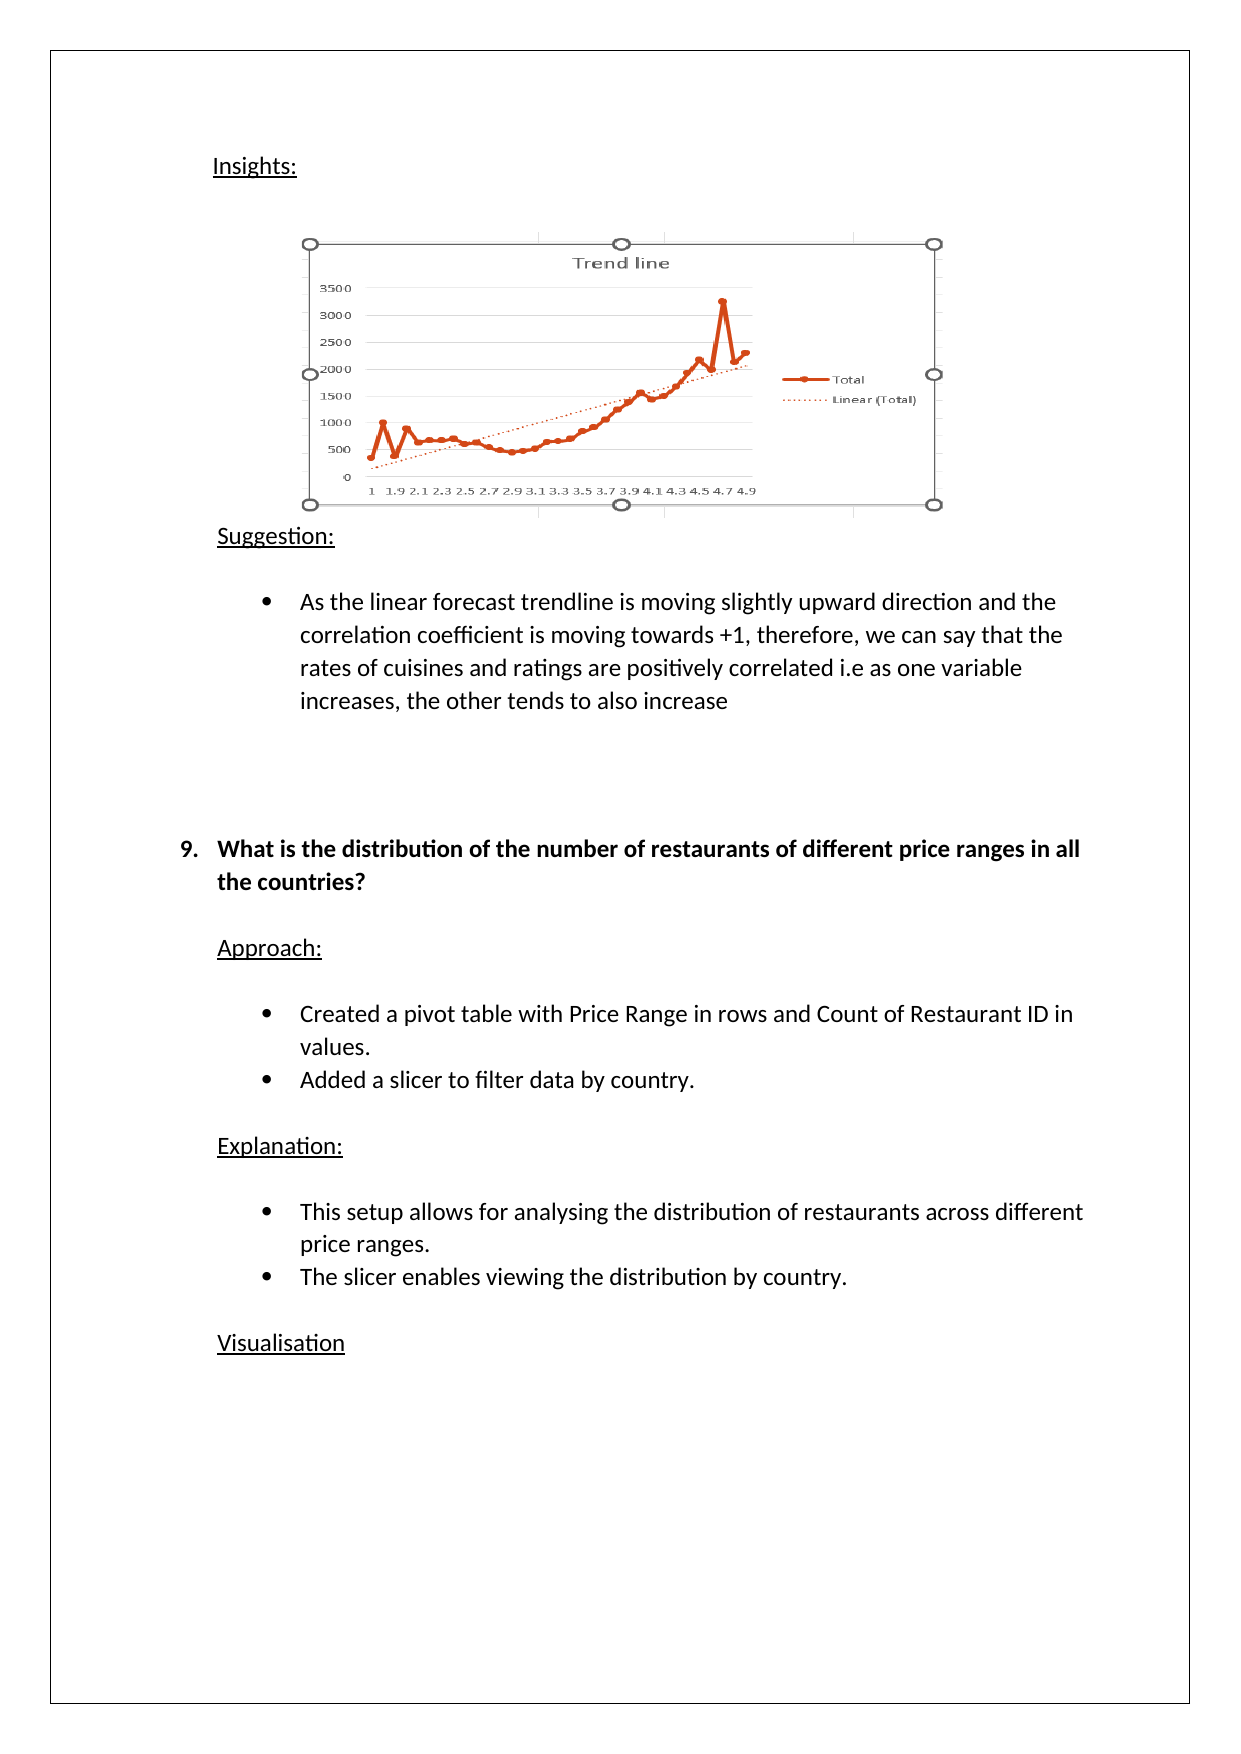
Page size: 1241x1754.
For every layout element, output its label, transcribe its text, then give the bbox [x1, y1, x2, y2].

list The slicer enables viewing the distribution by country. [262, 1262, 1090, 1292]
picture [301, 232, 943, 518]
list Approach: [217, 932, 1090, 963]
list This setup allows for analysing the distribution of restaurants across different price ranges. [262, 1196, 1090, 1259]
list Explanation: [217, 1130, 1090, 1160]
text Insights: [150, 150, 1090, 181]
list Visualisation [217, 1327, 1090, 1358]
list As the linear forecast trendline is moving slightly upward direction and the correlation coefficient is moving towards +1, therefore, we can say that the rates of cuisines and ratings are positively correlated i.e as one variable increases, the other tends to also increase [262, 586, 1090, 715]
list Added a slicer to filter data by country. [262, 1064, 1090, 1094]
list Suggestion: [217, 520, 1090, 551]
list Created a pivot table with Price Range in rows and Count of Restaurant ID in values. [262, 998, 1090, 1062]
list What is the distribution of the number of restaurants of different price ranges in all the countries? [179, 834, 1090, 897]
